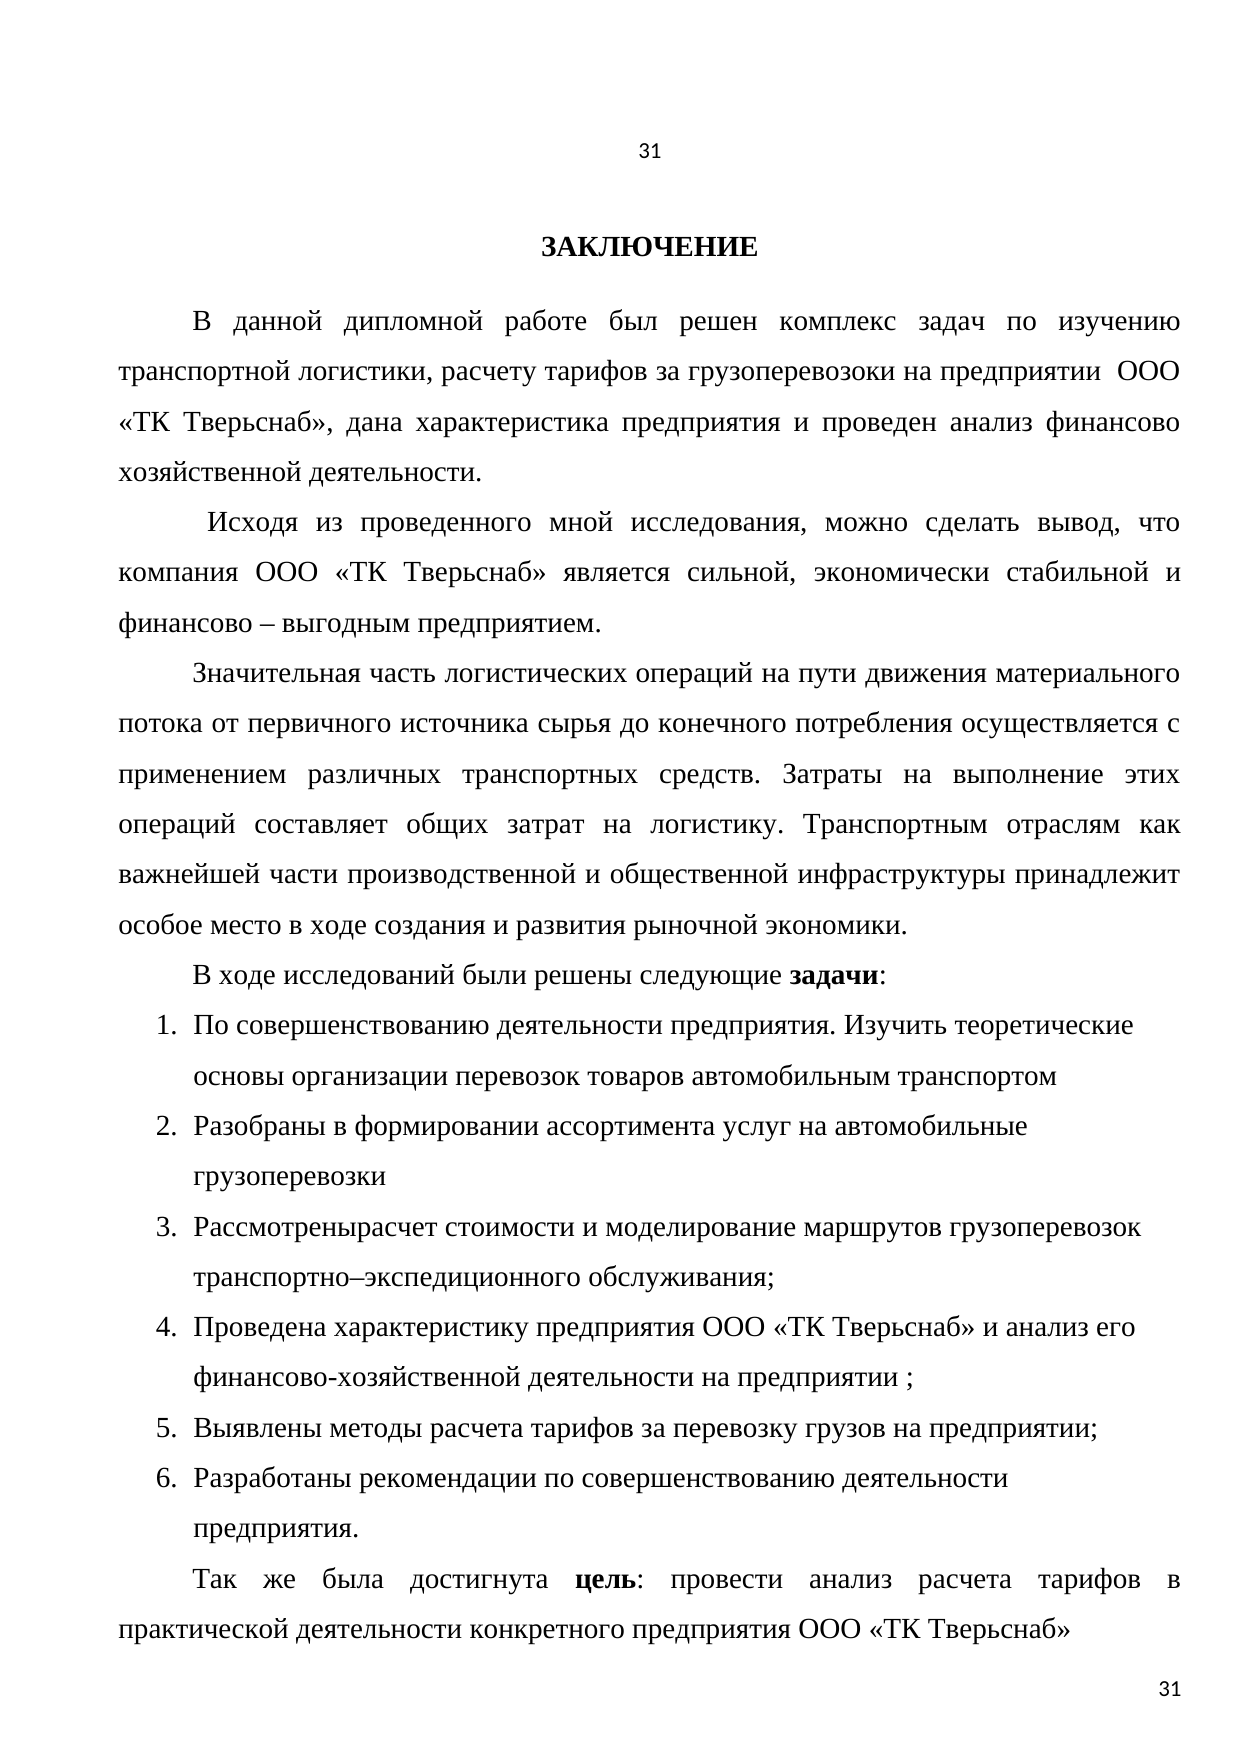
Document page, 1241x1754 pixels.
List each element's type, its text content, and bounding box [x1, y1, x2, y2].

list Рассмотренырасчет стоимости и моделирование маршрутов грузоперевозок транспортно–экспедиционного обслуживания; [156, 1209, 1181, 1292]
list По совершенствованию деятельности предприятия. Изучить теоретические основы организации перевозок товаров автомобильным транспортом [156, 1007, 1181, 1091]
list Разработаны рекомендации по совершенствованию деятельности предприятия. [156, 1460, 1181, 1544]
text ЗАКЛЮЧЕНИЕ [118, 229, 1181, 263]
text В данной дипломной работе был решен комплекс задач по изучению транспортной логистики, расчету тарифов за грузоперевозоки на предприятии ООО «ТК Тверьснаб», дана характеристика предприятия и проведен анализ финансово хозяйственной деятельности. [118, 303, 1181, 487]
text Исходя из проведенного мной исследования, можно сделать вывод, что компания ООО «ТК Тверьснаб» является сильной, экономически стабильной и финансово – выгодным предприятием. [118, 504, 1181, 638]
list Выявлены методы расчета тарифов за перевозку грузов на предприятии; [156, 1410, 1181, 1443]
list Проведена характеристику предприятия ООО «ТК Тверьснаб» и анализ его финансово-хозяйственной деятельности на предприятии ; [156, 1309, 1181, 1393]
text В ходе исследований были решены следующие задачи: [118, 957, 1181, 991]
text Значительная часть логистических операций на пути движения материального потока от первичного источника сырья до конечного потребления осуществляется с применением различных транспортных средств. Затраты на выполнение этих операций составляет общих затрат на логистику. Транспортным отраслям как важнейшей части производственной и общественной инфраструктуры принадлежит особое место в ходе создания и развития рыночной экономики. [118, 655, 1181, 940]
list Разобраны в формировании ассортимента услуг на автомобильные грузоперевозки [156, 1108, 1181, 1192]
text Так же была достигнута цель: провести анализ расчета тарифов в практической деятельности конкретного предприятия ООО «ТК Тверьснаб» [118, 1561, 1181, 1645]
